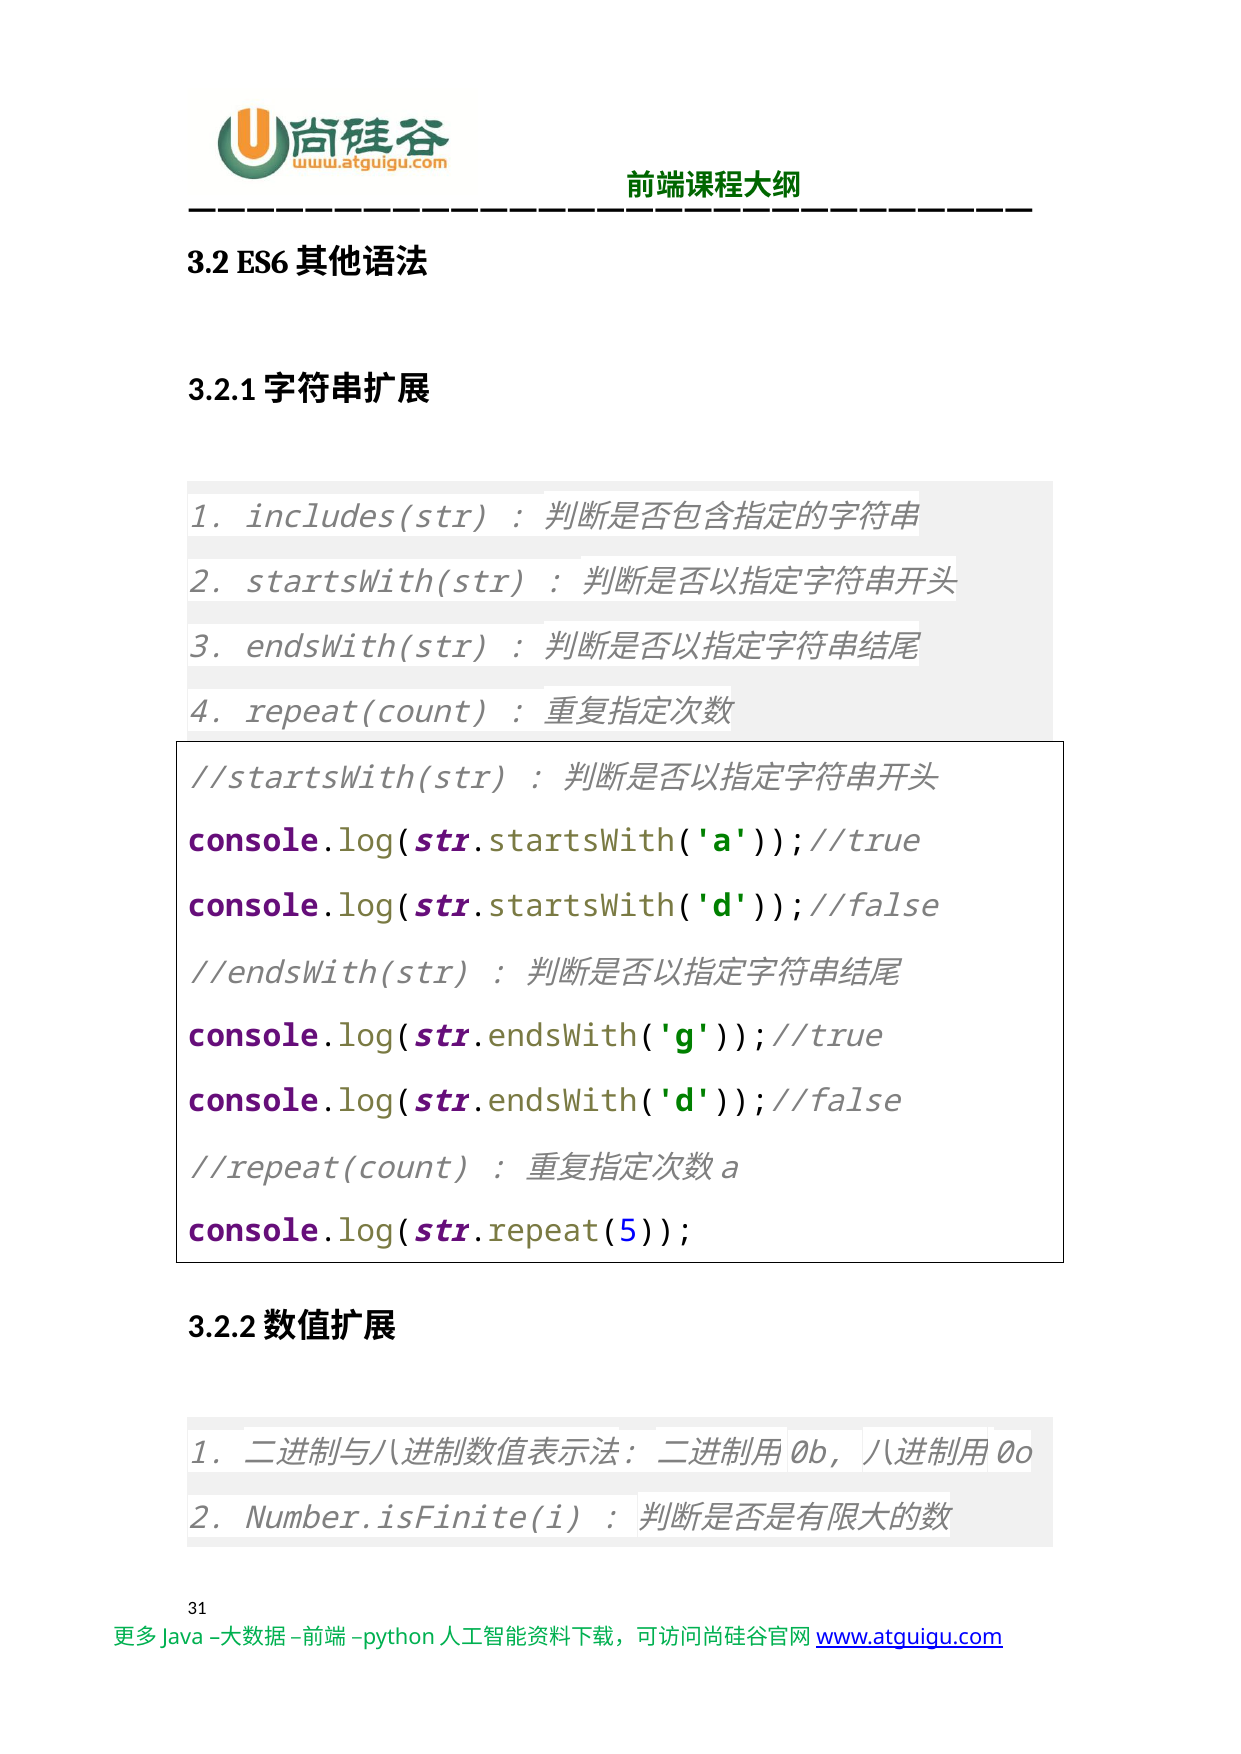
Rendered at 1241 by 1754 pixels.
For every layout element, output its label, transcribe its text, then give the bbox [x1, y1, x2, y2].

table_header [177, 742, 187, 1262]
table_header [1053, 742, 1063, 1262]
subtitle 3.2.1 字符串扩展 [187, 354, 1053, 419]
subtitle 3.2 ES6其他语法 [187, 227, 1053, 292]
subtitle 3.2.2 数值扩展 [187, 1290, 1053, 1355]
text 1. includes(str) : 判断是否包含指定的字符串 2. startsWith(str) : 判断是否以指定字符串开头 3. endsWith(str) : 判断是否以指定字符串结尾 4. repeat(count) : 重复指定次数 [187, 481, 1053, 741]
picture [187, 88, 479, 195]
